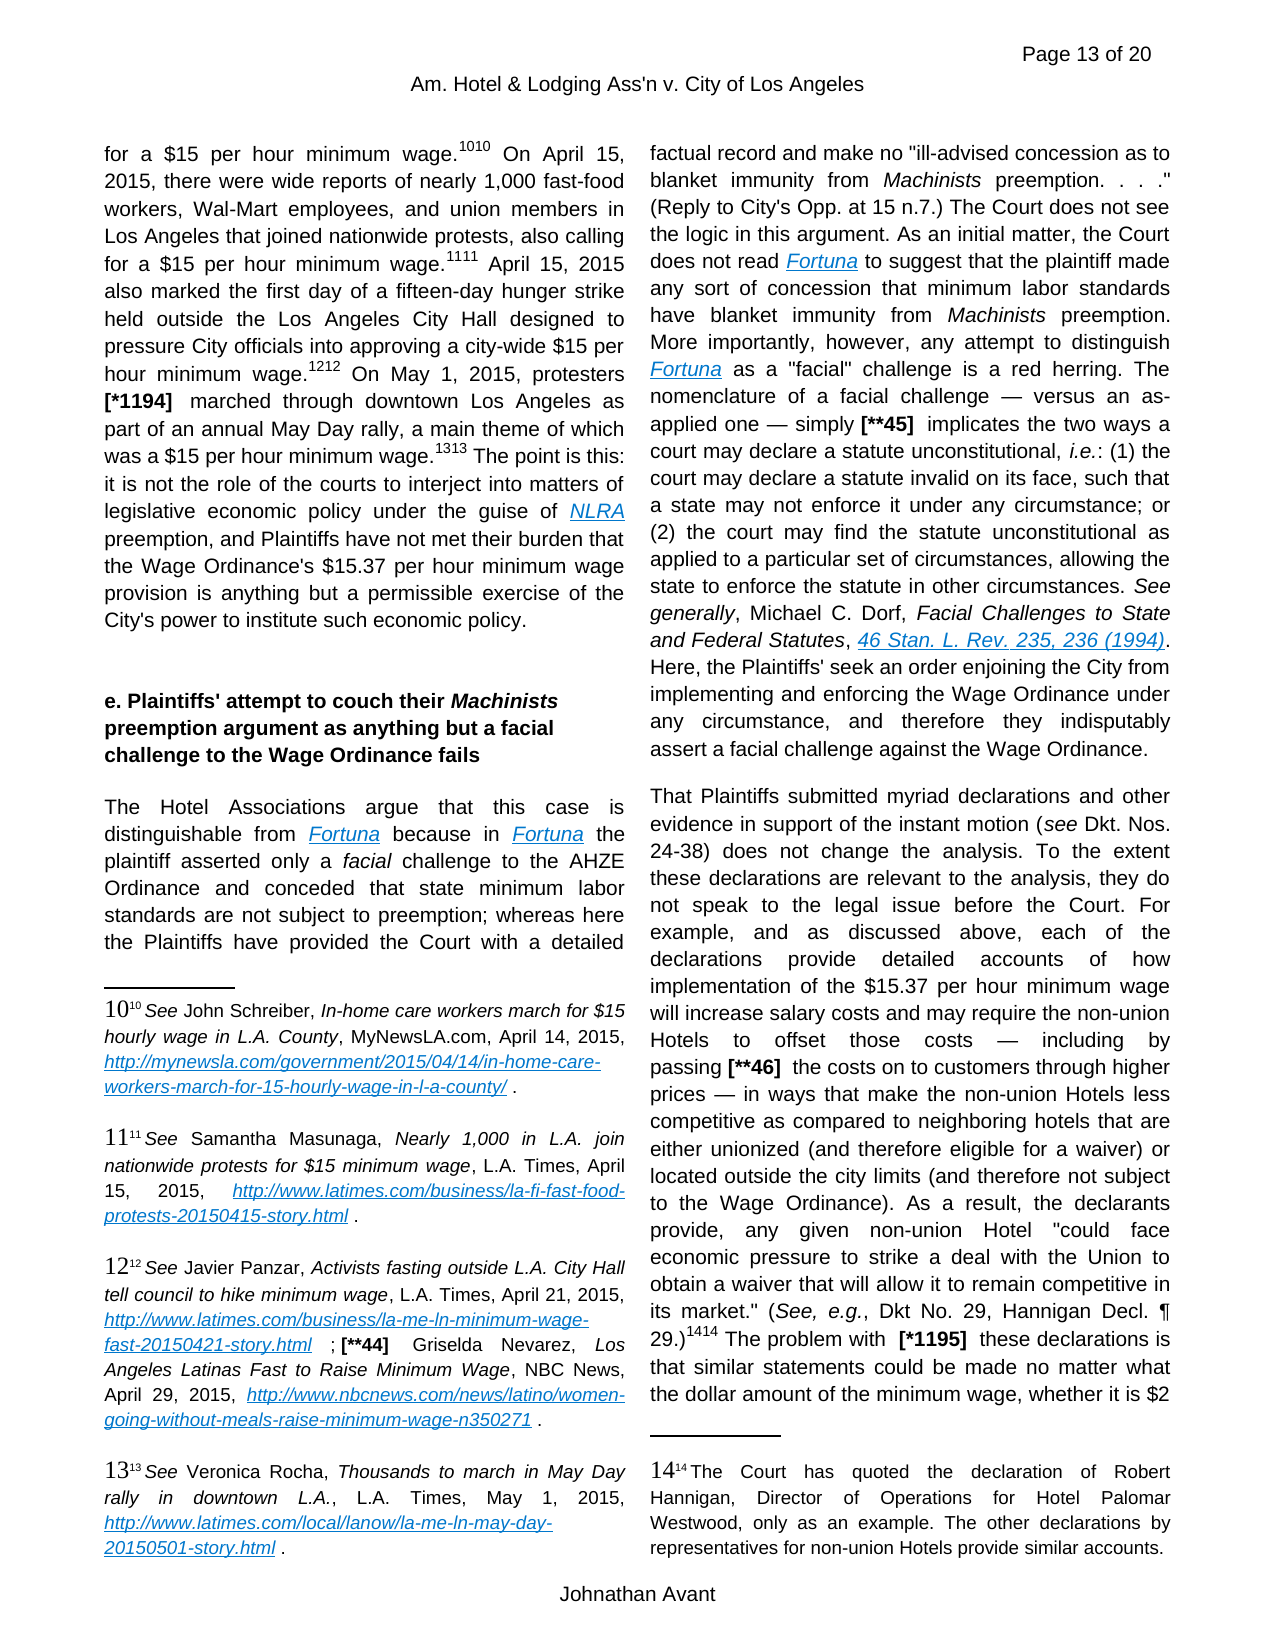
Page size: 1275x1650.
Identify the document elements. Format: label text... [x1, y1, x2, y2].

text e. Plaintiffs' attempt to couch their Machinists preemption argument as anything but a facial challenge to the Wage Ordinance fails [104, 657, 625, 767]
text Plaintiff's biggest concern with the $15.37 per hour minimum wage provision is that it is bad economic policy.8 There are certainly grounds for this concern. More than one of the City's own economic consultants opined that the $15.37 per hour minimum wage would have detrimental effects on the economy. And, as stated above, the gravamen of the hotel-representative declarations is that implementation of the minimum wage will have damaging effects on the non-union hotels' ability to compete in the marketplace. It takes little effort to realize that this policy discussion is not unique to hotel workers at large hotels in Los Angeles. Nearly every day, the Los Angeles Times and other local and national news outlets are reporting on efforts to implement significant city- and county-wide wage increases for all workers, not just hotel workers.9 On April 14, 2015, hundreds of home health care workers marched through [**42] downtown Los Angeles, rallying for a $15 per hour minimum wage.10 On April 15, 2015, there were wide reports of nearly 1,000 fast-food workers, Wal-Mart employees, and union members in Los Angeles that joined nationwide protests, also calling for a $15 per hour minimum wage.11 April 15, 2015 also marked the first day of a fifteen-day hunger strike held outside the Los Angeles City Hall designed to pressure City officials into approving a city-wide $15 per hour minimum wage.12 On May 1, 2015, protesters [*1194] marched through downtown Los Angeles as part of an annual May Day rally, a main theme of which was a $15 per hour minimum wage.13 The point is this: it is not the role of the courts to interject into matters of legislative economic policy under the guise of NLRA preemption, and Plaintiffs have not met their burden that the Wage Ordinance's $15.37 per hour minimum wage provision is anything but a permissible exercise of the City's power to institute such economic policy. [104, 137, 625, 632]
text The Hotel Associations argue that this case is distinguishable from Fortuna because in Fortuna the plaintiff asserted only a facial challenge to the AHZE Ordinance and conceded that state minimum labor standards are not subject to preemption; whereas here the Plaintiffs have provided the Court with a detailed factual record and make no "ill-advised concession as to blanket immunity from Machinists preemption. . . ." (Reply to City's Opp. at 15 n.7.) The Court does not see the logic in this argument. As an initial matter, the Court does not read Fortuna to suggest that the plaintiff made any sort of concession that minimum labor standards have blanket immunity from Machinists preemption. More importantly, however, any attempt to distinguish Fortuna as a "facial" challenge is a red herring. The nomenclature of a facial challenge — versus an as-applied one — simply [**45] implicates the two ways a court may declare a statute unconstitutional, i.e.: (1) the court may declare a statute invalid on its face, such that a state may not enforce it under any circumstance; or (2) the court may find the statute unconstitutional as applied to a particular set of circumstances, allowing the state to enforce the statute in other circumstances. See generally, Michael C. Dorf, Facial Challenges to State and Federal Statutes, 46 Stan. L. Rev. 235, 236 (1994). Here, the Plaintiffs' seek an order enjoining the City from implementing and enforcing the Wage Ordinance under any circumstance, and therefore they indisputably assert a facial challenge against the Wage Ordinance. [650, 137, 1171, 760]
